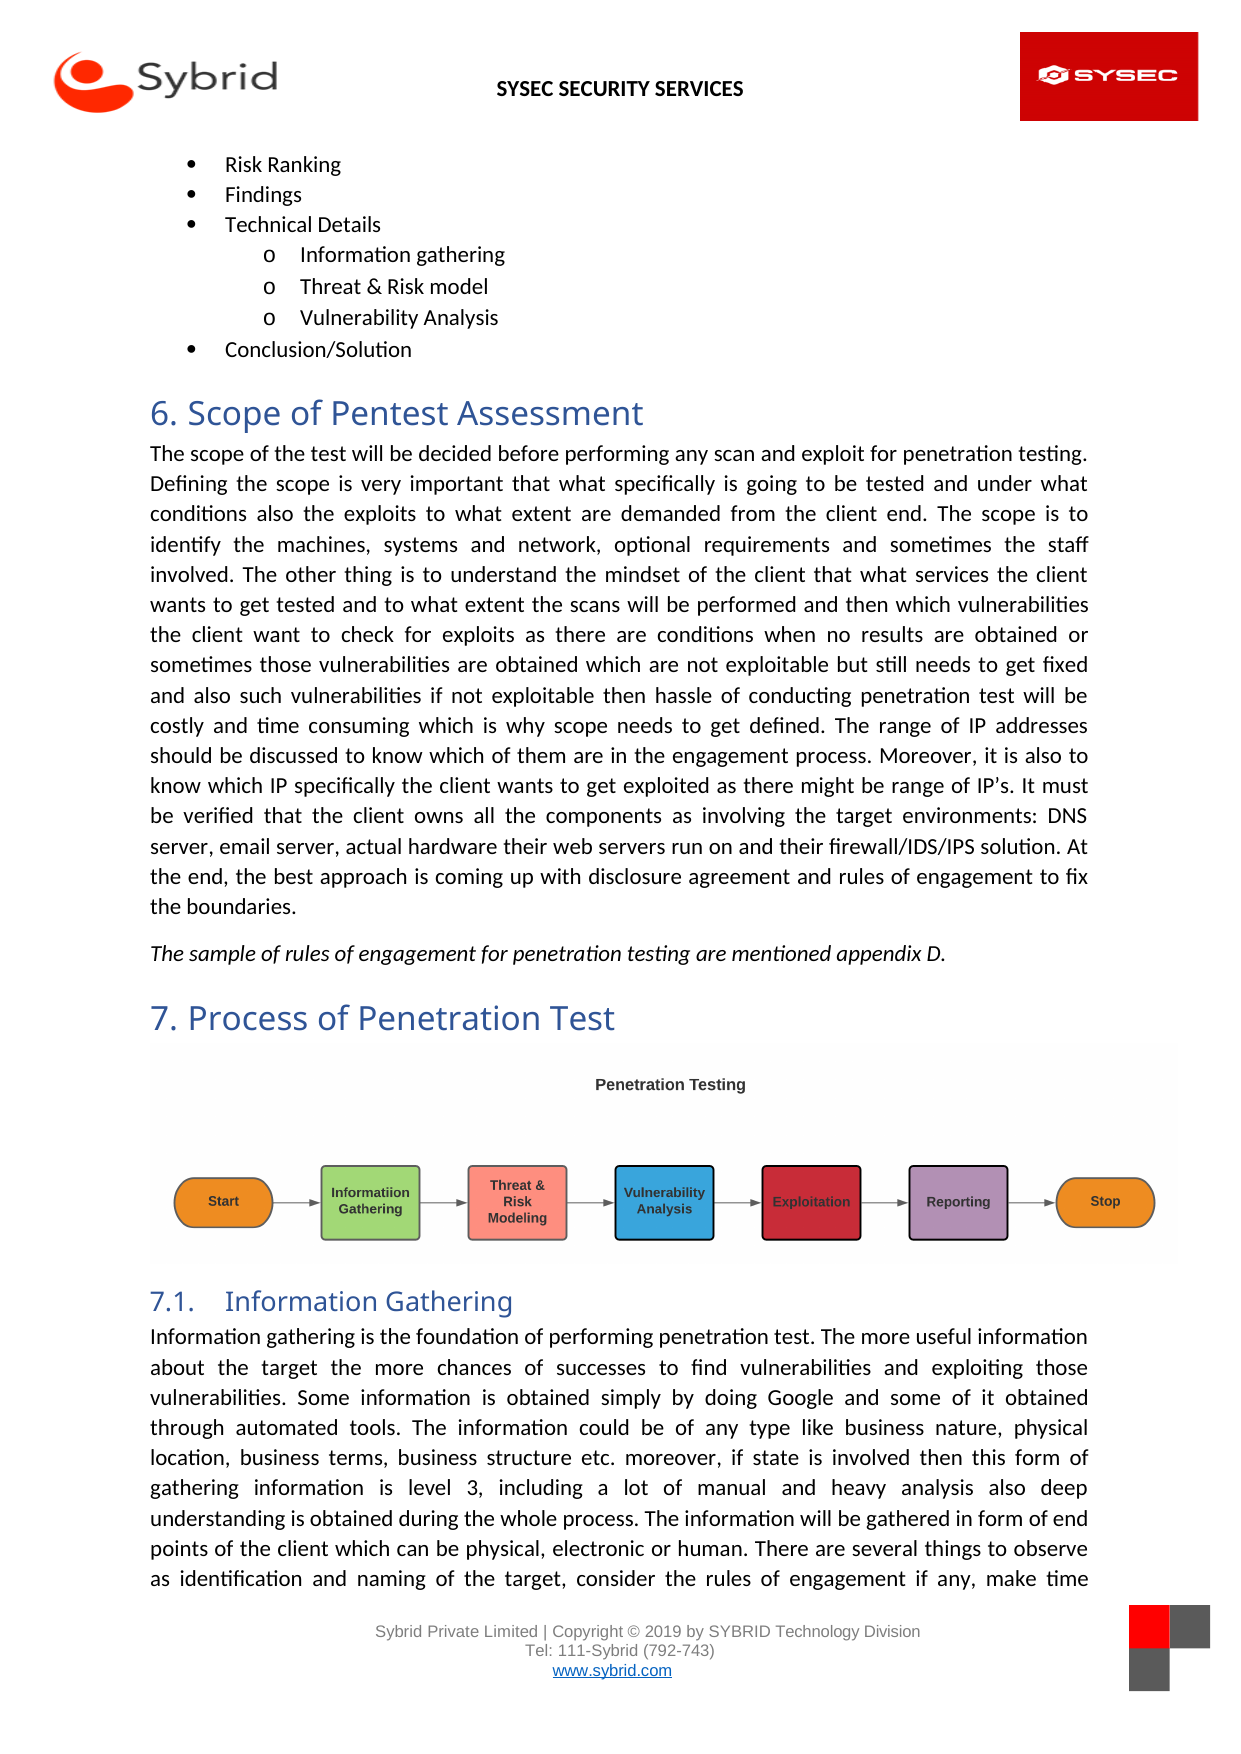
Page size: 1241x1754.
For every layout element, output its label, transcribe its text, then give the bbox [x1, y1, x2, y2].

subtitle Scope of Pentest Assessment [150, 390, 1090, 436]
list Information gathering [262, 241, 1090, 270]
list Vulnerability Analysis [262, 303, 1090, 333]
list Threat & Risk model [262, 272, 1090, 301]
text The sample of rules of engagement for penetration testing are mentioned appendix D. [150, 939, 1090, 967]
picture [17, 45, 315, 120]
list Technical Details [187, 210, 1090, 238]
subtitle Process of Penetration Test [150, 994, 1090, 1040]
list Risk Ranking [187, 150, 1090, 178]
list Findings [187, 180, 1090, 208]
subtitle Information Gathering [149, 1283, 1090, 1319]
picture [1020, 32, 1199, 121]
text The scope of the test will be decided before performing any scan and exploit for penetration testing. Defining the scope is very important that what specifically is going to be tested and under what conditions also the exploits to what extent are demanded from the client end. The scope is to identify the machines, systems and network, optional requirements and sometimes the staff involved. The other thing is to understand the mindset of the client that what services the client wants to get tested and to what extent the scans will be performed and then which vulnerabilities the client want to check for exploits as there are conditions when no results are obtained or sometimes those vulnerabilities are obtained which are not exploitable but still needs to get fixed and also such vulnerabilities if not exploitable then hassle of conducting penetration test will be costly and time consuming which is why scope needs to get defined. The range of IP addresses should be discussed to know which of them are in the engagement process. Moreover, it is also to know which IP specifically the client wants to get exploited as there might be range of IP’s. It must be verified that the client owns all the components as involving the target environments: DNS server, email server, actual hardware their web servers run on and their firewall/IDS/IPS solution. At the end, the best approach is coming up with disclosure agreement and rules of engagement to fix the boundaries. [150, 439, 1090, 920]
list Conclusion/Solution [187, 335, 1090, 363]
picture [150, 1043, 1179, 1264]
